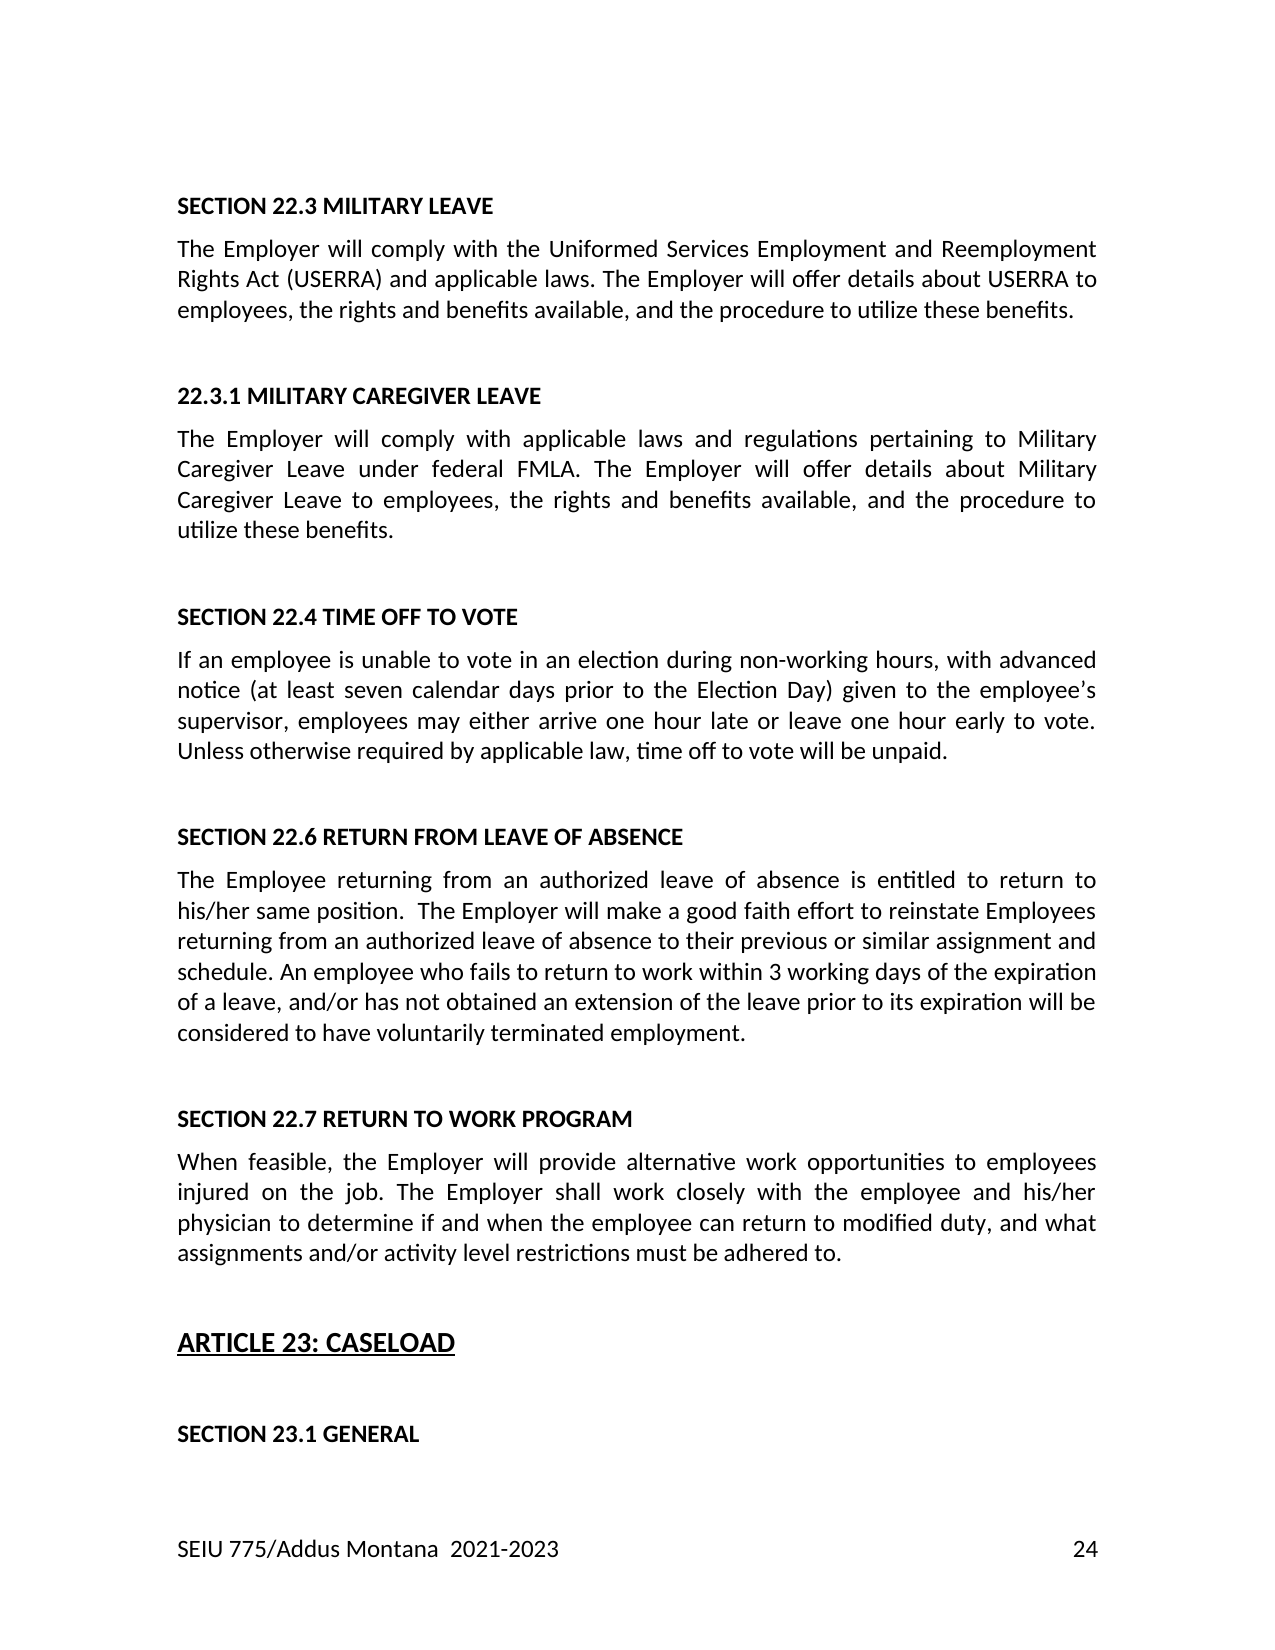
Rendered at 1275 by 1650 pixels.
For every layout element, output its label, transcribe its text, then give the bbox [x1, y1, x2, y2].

text The Employer will comply with applicable laws and regulations pertaining to Military Caregiver Leave under federal FMLA. The Employer will offer details about Military Caregiver Leave to employees, the rights and benefits available, and the procedure to utilize these benefits. [177, 423, 1098, 545]
subtitle SECTION 23.1 GENERAL [177, 1418, 1098, 1448]
text When feasible, the Employer will provide alternative work opportunities to employees injured on the job. The Employer shall work closely with the employee and his/her physician to determine if and when the employee can return to modified duty, and what assignments and/or activity level restrictions must be adhered to. [177, 1146, 1098, 1268]
subtitle SECTION 22.3 MILITARY LEAVE [177, 190, 1098, 221]
subtitle ARTICLE 23: CASELOAD [177, 1324, 1098, 1359]
subtitle 22.3.1 MILITARY CAREGIVER LEAVE [177, 380, 1098, 411]
subtitle SECTION 22.4 TIME OFF TO VOTE [177, 601, 1098, 631]
text If an employee is unable to vote in an election during non-working hours, with advanced notice (at least seven calendar days prior to the Election Day) given to the employee’s supervisor, employees may either arrive one hour late or leave one hour early to vote. Unless otherwise required by applicable law, time off to vote will be unpaid. [177, 644, 1098, 766]
subtitle SECTION 22.7 RETURN TO WORK PROGRAM [177, 1103, 1098, 1133]
text The Employee returning from an authorized leave of absence is entitled to return to his/her same position. The Employer will make a good faith effort to reinstate Employees returning from an authorized leave of absence to their previous or similar assignment and schedule. An employee who fails to return to work within 3 working days of the expiration of a leave, and/or has not obtained an extension of the leave prior to its expiration will be considered to have voluntarily terminated employment. [177, 864, 1098, 1047]
text The Employer will comply with the Uniformed Services Employment and Reemployment Rights Act (USERRA) and applicable laws. The Employer will offer details about USERRA to employees, the rights and benefits available, and the procedure to utilize these benefits. [177, 233, 1098, 324]
subtitle SECTION 22.6 RETURN FROM LEAVE OF ABSENCE [177, 821, 1098, 852]
